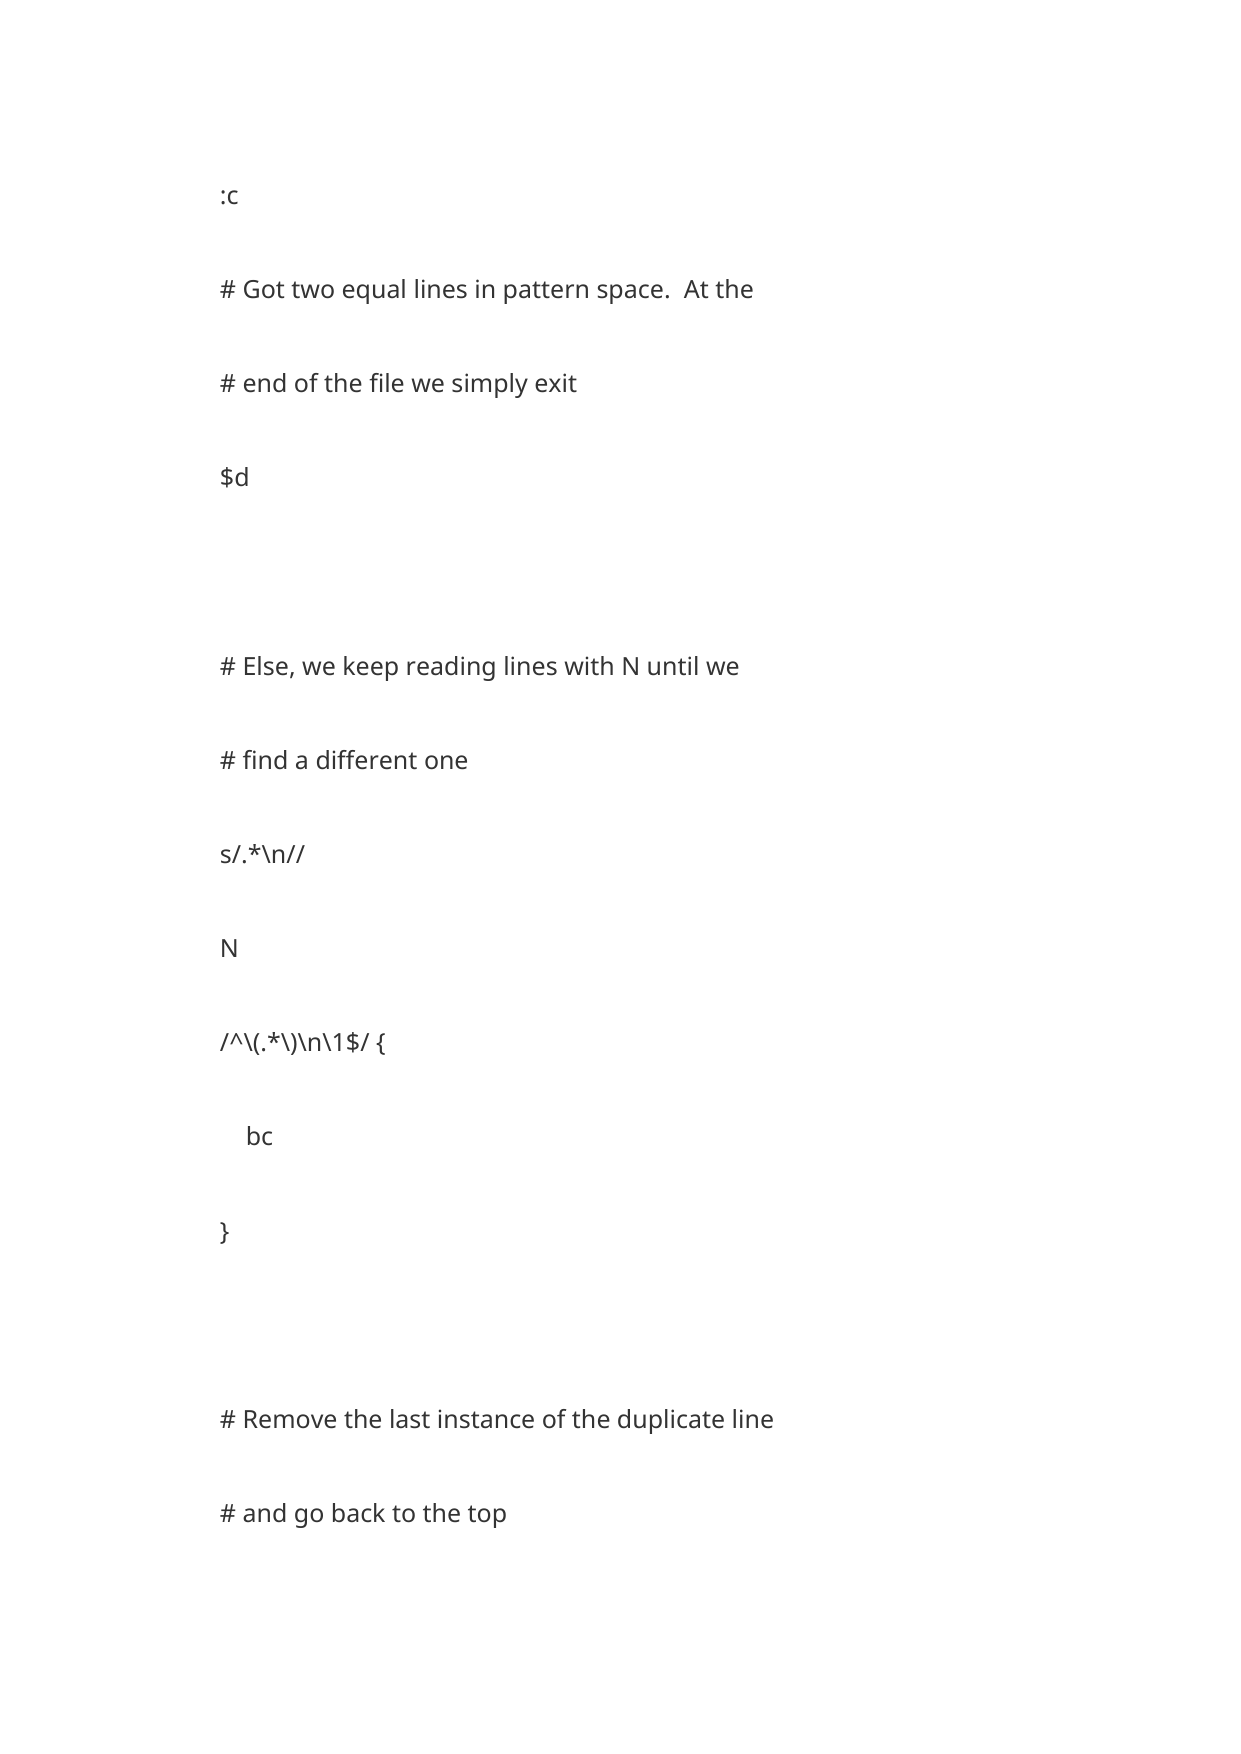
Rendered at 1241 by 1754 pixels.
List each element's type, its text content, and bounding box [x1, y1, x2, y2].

text N [187, 915, 1053, 980]
text # Got two equal lines in pattern space. At the [187, 256, 1053, 321]
text # find a different one [187, 727, 1053, 792]
text :c [187, 162, 1053, 227]
text # Remove the last instance of the duplicate line [187, 1386, 1053, 1451]
text # and go back to the top [187, 1480, 1053, 1545]
text bc [187, 1104, 1053, 1169]
text # end of the file we simply exit [187, 350, 1053, 415]
text s/.*\n// [187, 821, 1053, 886]
text /^\(.*\)\n\1$/ { [187, 1009, 1053, 1074]
text $d [187, 444, 1053, 509]
text # Else, we keep reading lines with N until we [187, 633, 1053, 698]
text } [187, 1198, 1053, 1263]
